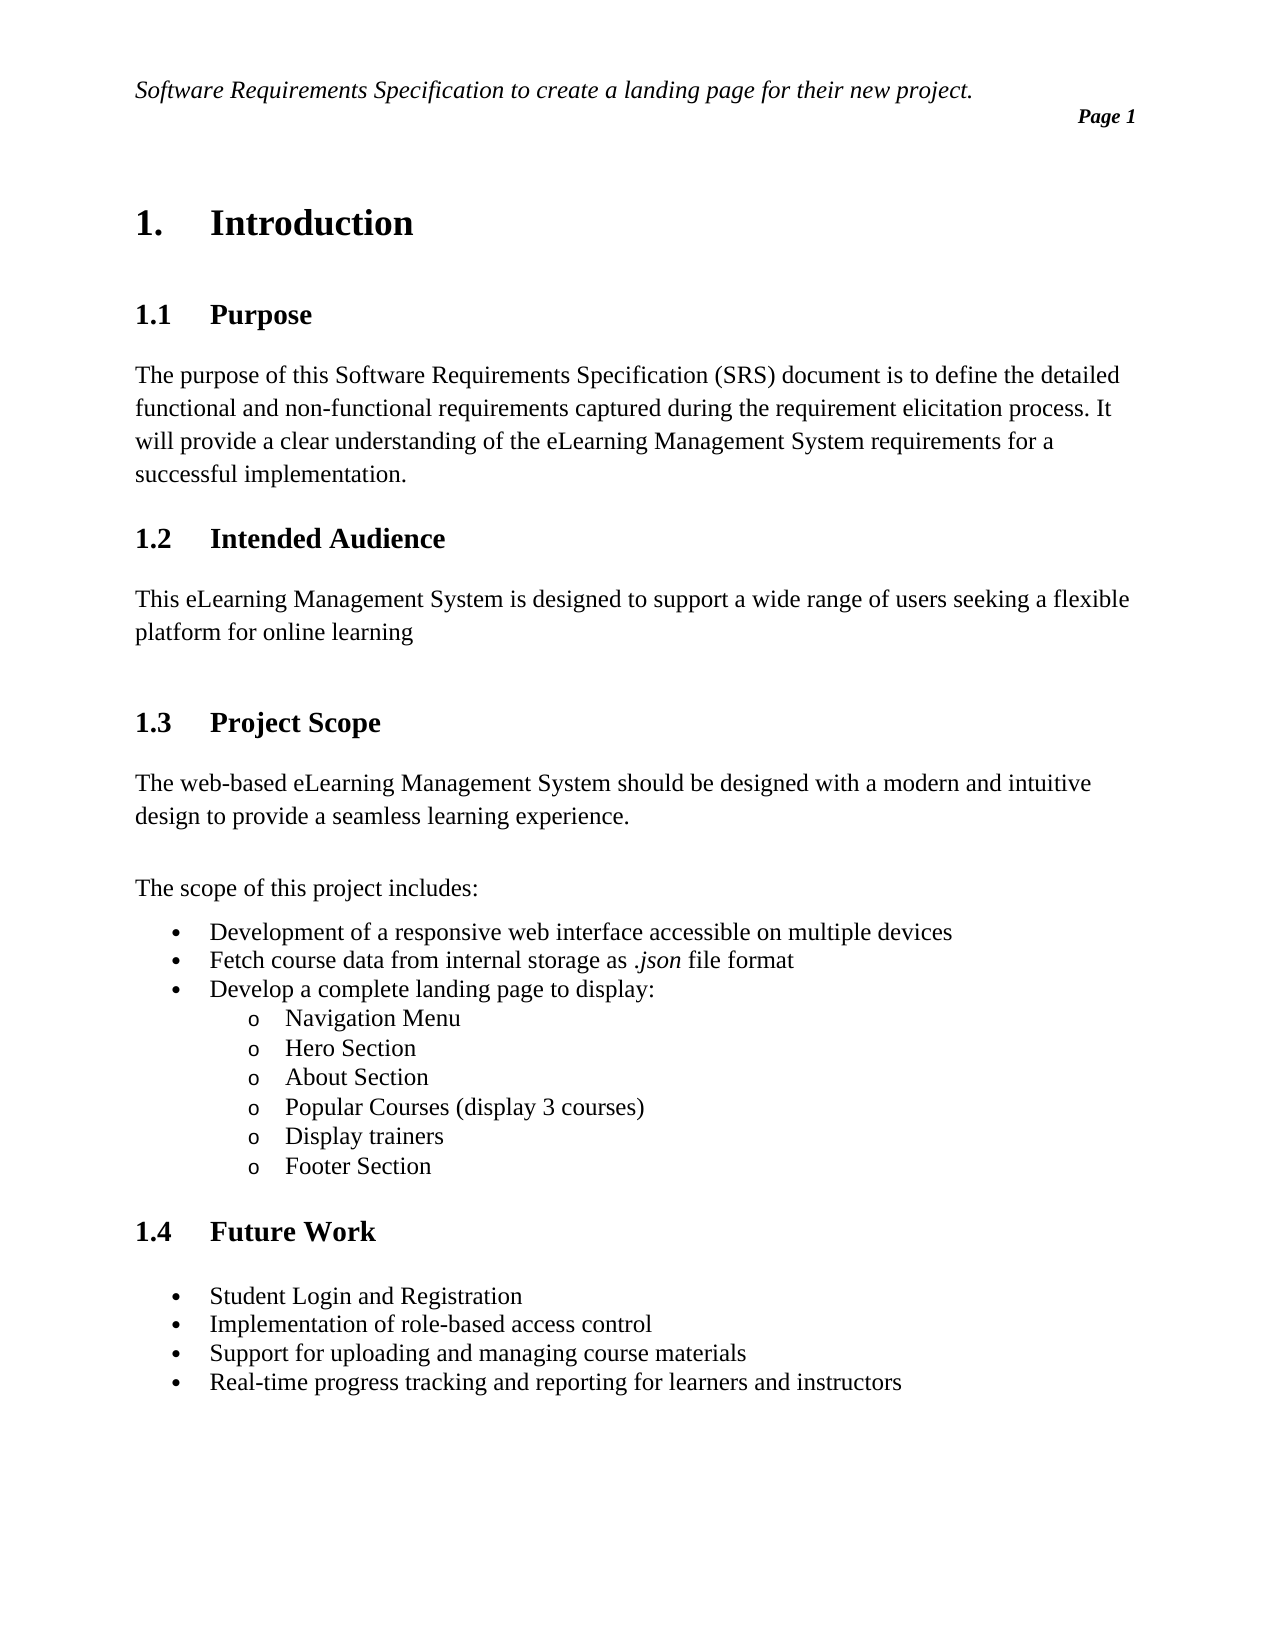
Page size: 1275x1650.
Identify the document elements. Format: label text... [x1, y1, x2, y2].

text This eLearning Management System is designed to support a wide range of users seeking a flexible platform for online learning [135, 584, 1140, 646]
list Navigation Menu [247, 1003, 1140, 1033]
list Fetch course data from internal storage as .json file format [172, 946, 1140, 974]
list Student Login and Registration [172, 1281, 1140, 1309]
subtitle Purpose [135, 297, 1140, 331]
subtitle Future Work [135, 1214, 1140, 1247]
text The purpose of this Software Requirements Specification (SRS) document is to define the detailed functional and non-functional requirements captured during the requirement elicitation process. It will provide a clear understanding of the eLearning Management System requirements for a successful implementation. [135, 360, 1140, 488]
list Development of a responsive web interface accessible on multiple devices [172, 917, 1140, 946]
list Display trainers [247, 1121, 1140, 1151]
list Develop a complete landing page to display: [172, 974, 1140, 1003]
list Popular Courses (display 3 courses) [247, 1092, 1140, 1121]
subtitle Introduction [135, 200, 1140, 243]
subtitle Intended Audience [135, 521, 1140, 555]
text The web-based eLearning Management System should be designed with a modern and intuitive design to provide a seamless learning experience. [135, 768, 1140, 830]
list Implementation of role-based access control [172, 1309, 1140, 1338]
list Real-time progress tracking and reporting for learners and instructors [172, 1367, 1140, 1396]
list Support for uploading and managing course materials [172, 1338, 1140, 1367]
subtitle Project Scope [135, 706, 1140, 739]
list About Section [247, 1062, 1140, 1092]
text The scope of this project includes: [135, 873, 1140, 902]
list Footer Section [247, 1151, 1140, 1181]
list Hero Section [247, 1033, 1140, 1062]
